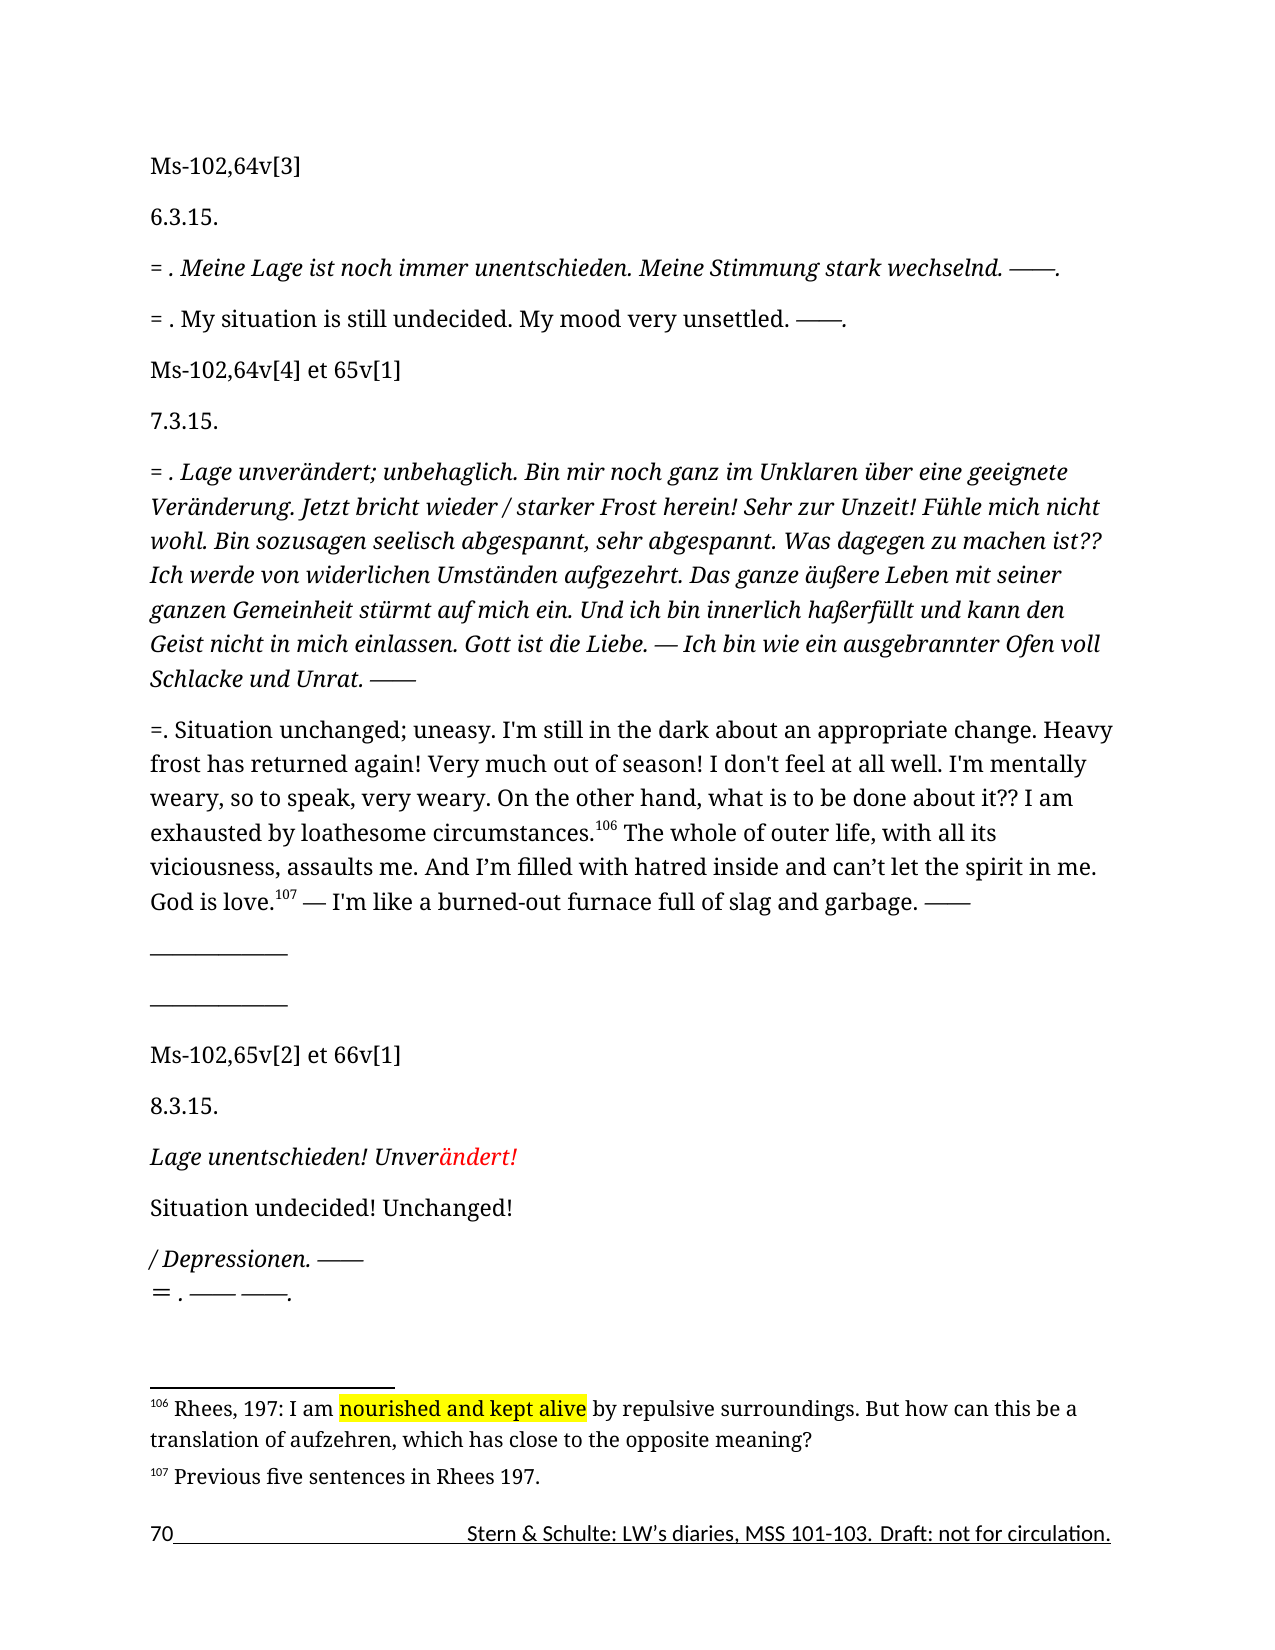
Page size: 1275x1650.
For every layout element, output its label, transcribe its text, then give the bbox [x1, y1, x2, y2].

text 8.3.15. [150, 1089, 1125, 1121]
text Situation undecided! Unchanged! [150, 1192, 1125, 1223]
text Ms-102,65v[2] et 66v[1] [150, 1038, 1125, 1070]
text = . Lage unverändert; unbehaglich. Bin mir noch ganz im Unklaren über eine geeignete Veränderung. Jetzt bricht wieder / starker Frost herein! Sehr zur Unzeit! Fühle mich nicht wohl. Bin sozusagen seelisch abgespannt, sehr abgespannt. Was dagegen zu machen ist?? Ich werde von widerlichen Umständen aufgezehrt. Das ganze äußere Leben mit seiner ganzen Gemeinheit stürmt auf mich ein. Und ich bin innerlich haßerfüllt und kann den Geist nicht in mich einlassen. Gott ist die Liebe. — Ich bin wie ein ausgebrannter Ofen voll Schlacke und Unrat. —— [150, 456, 1125, 694]
text Ms-102,64v[4] et 65v[1] [150, 354, 1125, 385]
text Ms-102,64v[3] [150, 150, 1125, 181]
text —————— [150, 987, 1125, 1019]
text = . My situation is still undecided. My mood very unsettled. ——. [150, 303, 1125, 334]
text 6.3.15. [150, 201, 1125, 232]
text 7.3.15. [150, 405, 1125, 436]
text —————— [150, 936, 1125, 968]
text Lage unentschieden! Unverändert! [150, 1141, 1125, 1172]
text / Depressionen. —— ＝ . —— ——. [150, 1243, 1125, 1308]
text =. Situation unchanged; uneasy. I'm still in the dark about an appropriate change. Heavy frost has returned again! Very much out of season! I don't feel at all well. I'm mentally weary, so to speak, very weary. On the other hand, what is to be done about it?? I am exhausted by loathesome circumstances. The whole of outer life, with all its viciousness, assaults me. And I’m filled with hatred inside and can’t let the spirit in me. God is love. — I'm like a burned-out furnace full of slag and garbage. —— [150, 713, 1125, 917]
text = . Meine Lage ist noch immer unentschieden. Meine Stimmung stark wechselnd. ——. [150, 252, 1125, 283]
